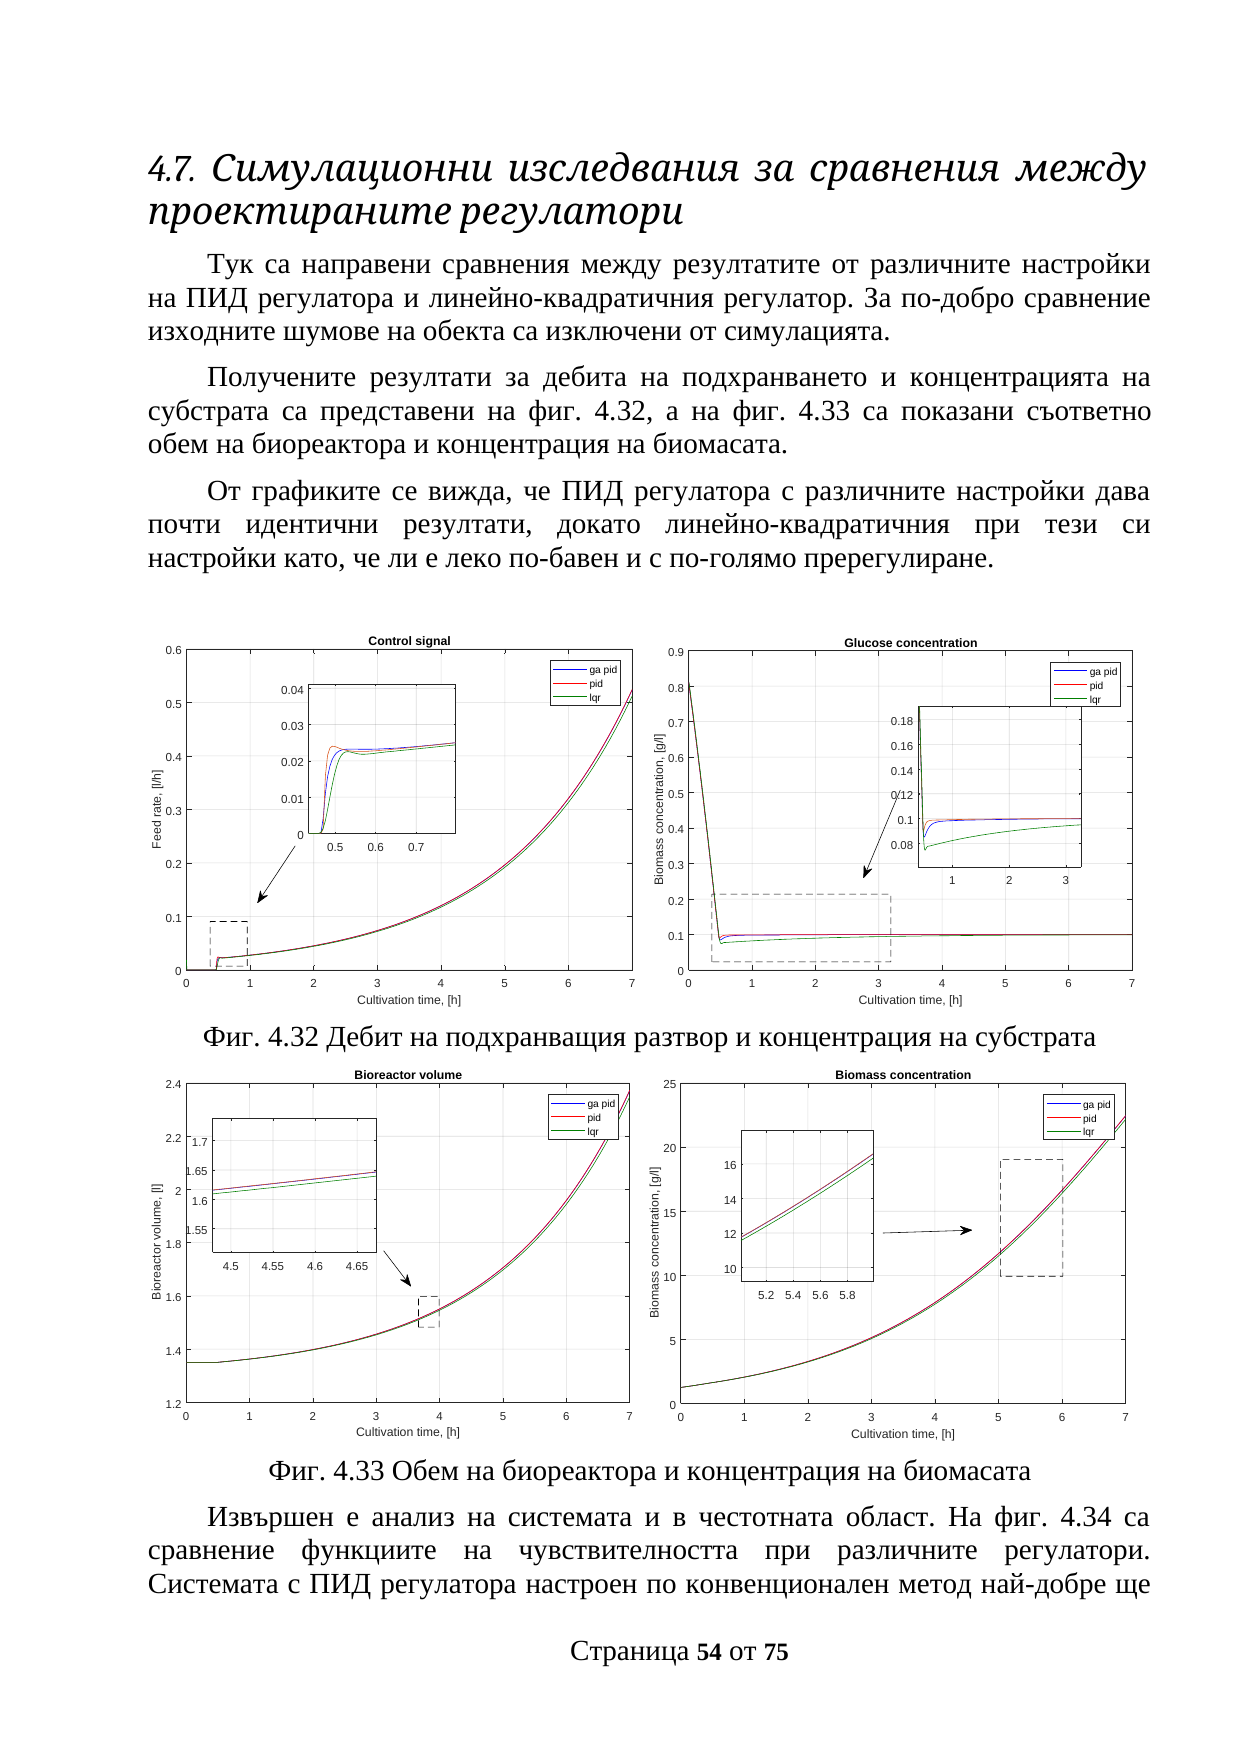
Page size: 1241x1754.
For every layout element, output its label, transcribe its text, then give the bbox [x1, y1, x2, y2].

text От графиките се вижда, че ПИД регулатора с различните настройки дава почти идентични резултати, докато линейно-квадратичния при тези си настройки като, че ли е леко по-бавен и с по-голямо пререгулиране. [148, 473, 1152, 573]
text Получените резултати за дебита на подхранването и концентрацията на субстрата са представени на фиг. 4.32, а на фиг. 4.33 са показани съответно обем на биореактора и концентрация на биомасата. [148, 359, 1152, 460]
text Фиг. 4.32 Дебит на подхранващия разтвор и концентрация на субстрата [148, 1019, 1152, 1053]
subtitle 4.7. Симулационни изследвания за сравнения между проектираните регулатори [148, 148, 1152, 234]
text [148, 1499, 1152, 1599]
text Фиг. 4.33 Обем на биореактора и концентрация на биомасата [148, 1453, 1152, 1486]
text Тук са направени сравнения между резултатите от различните настройки на ПИД регулатора и линейно-квадратичния регулатор. За по-добро сравнение изходните шумове на обекта са изключени от симулацията. [148, 246, 1152, 347]
